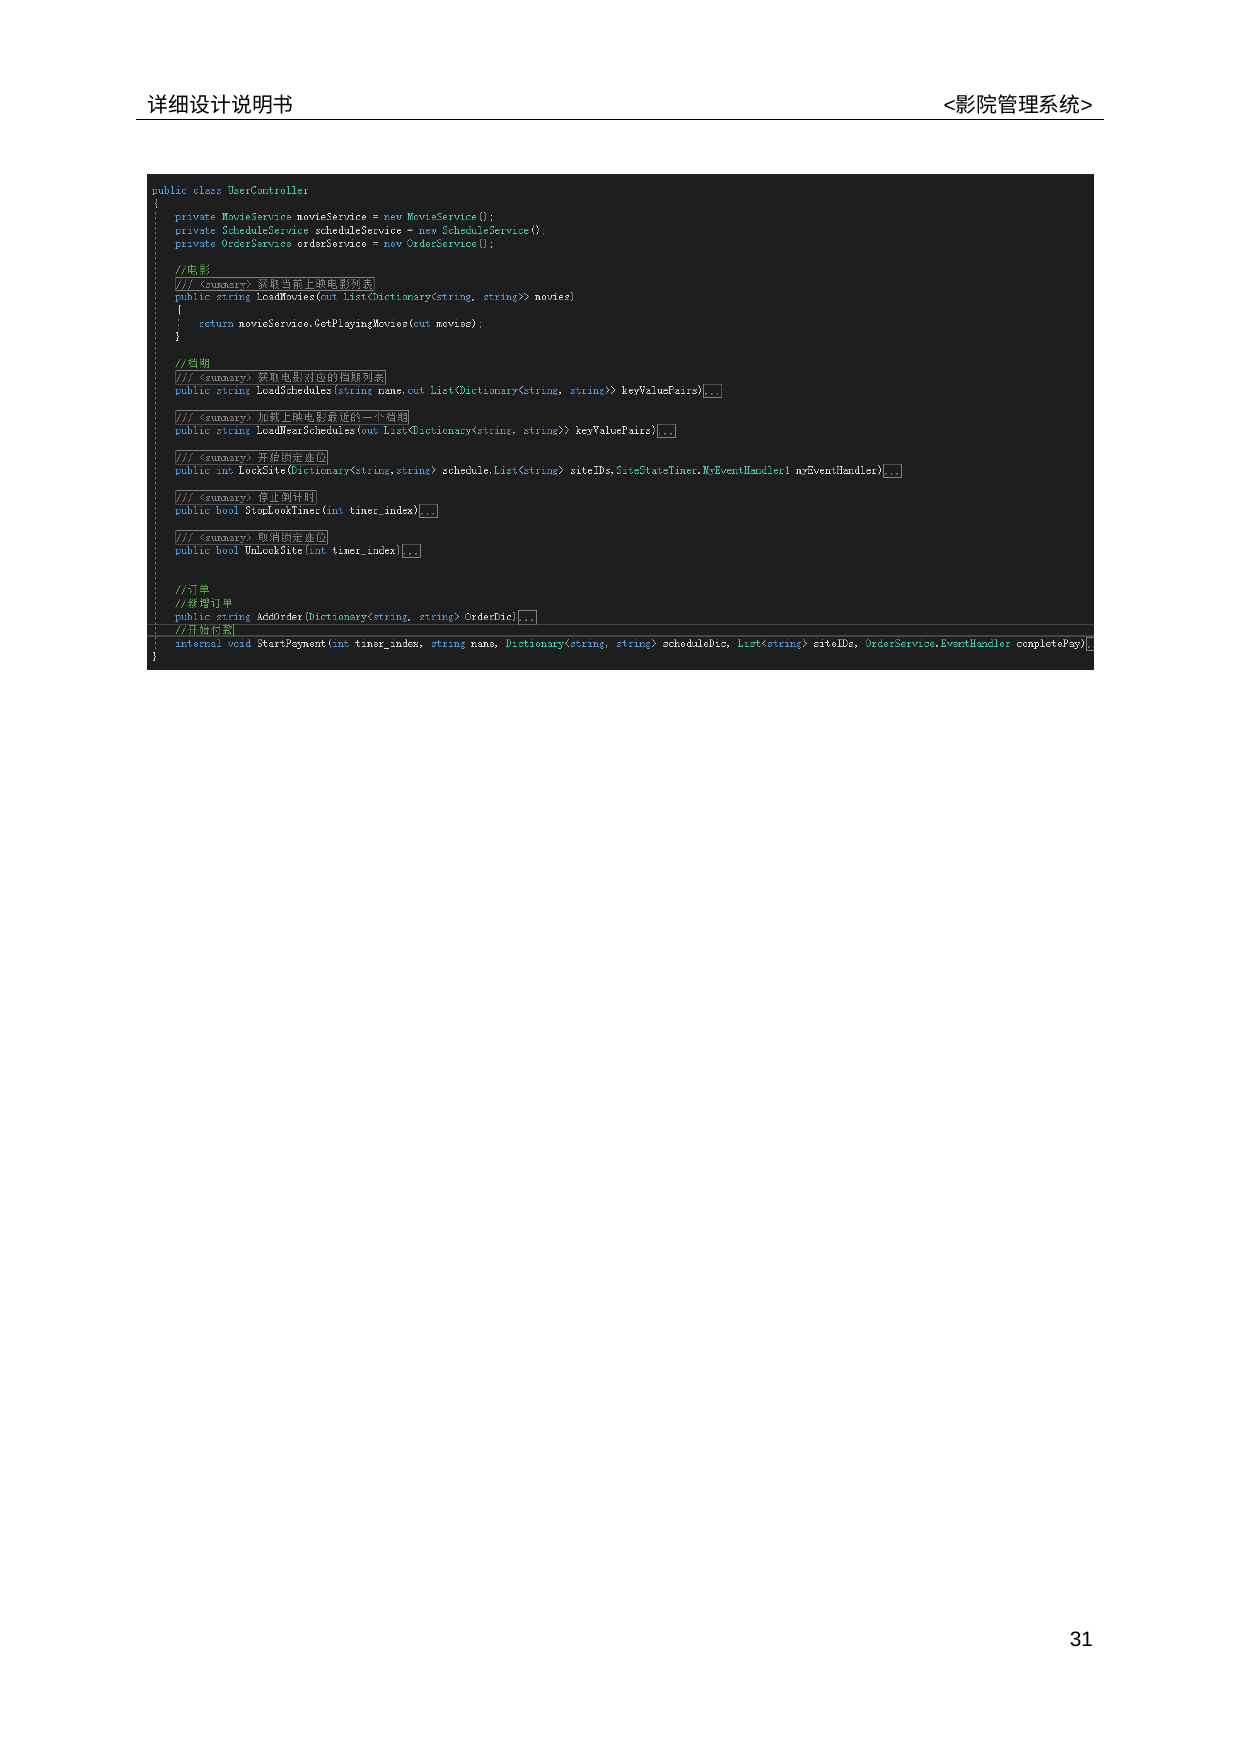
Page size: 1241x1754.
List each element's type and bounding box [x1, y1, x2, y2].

picture [147, 174, 1094, 670]
